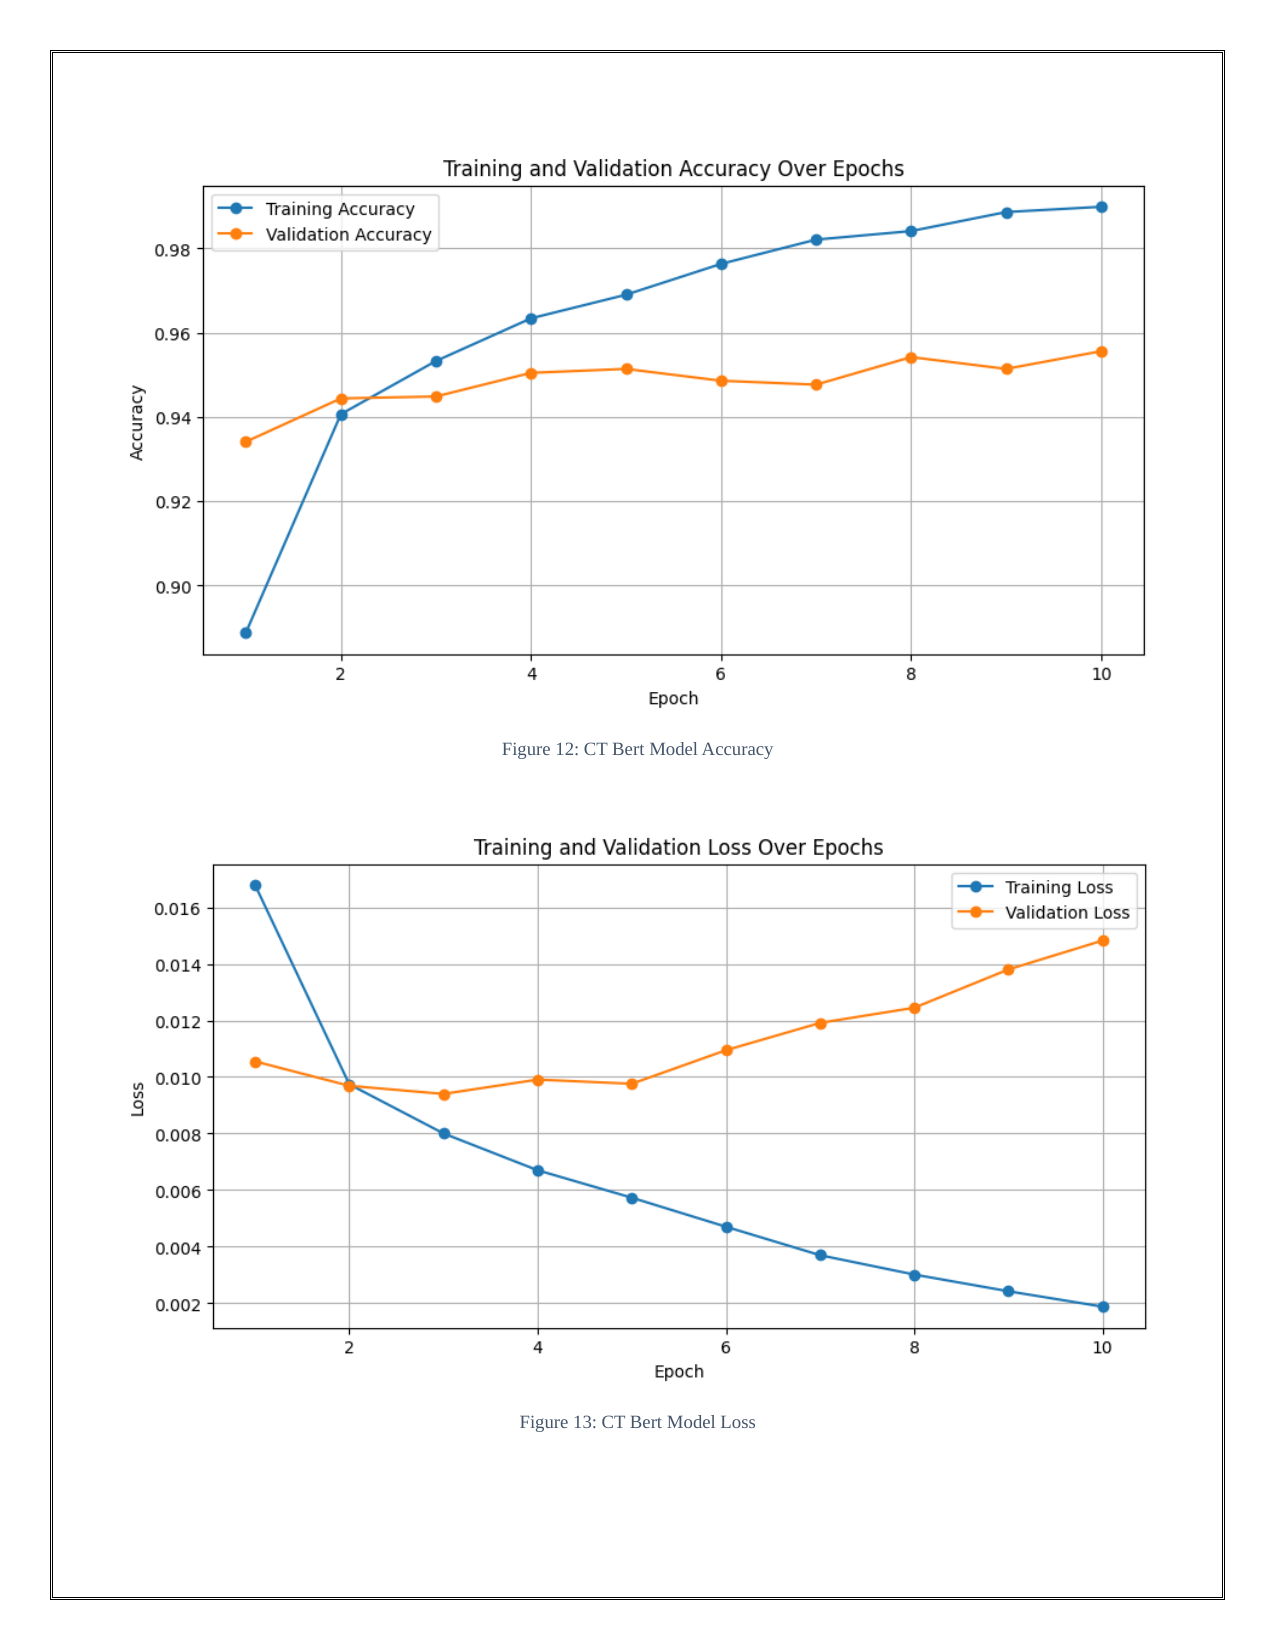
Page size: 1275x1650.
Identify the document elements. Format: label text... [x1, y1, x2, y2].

picture [118, 147, 1156, 719]
picture [118, 826, 1156, 1392]
text Figure 12: CT Bert Model Accuracy [118, 737, 1157, 759]
text Figure 13: CT Bert Model Loss [118, 1411, 1157, 1432]
